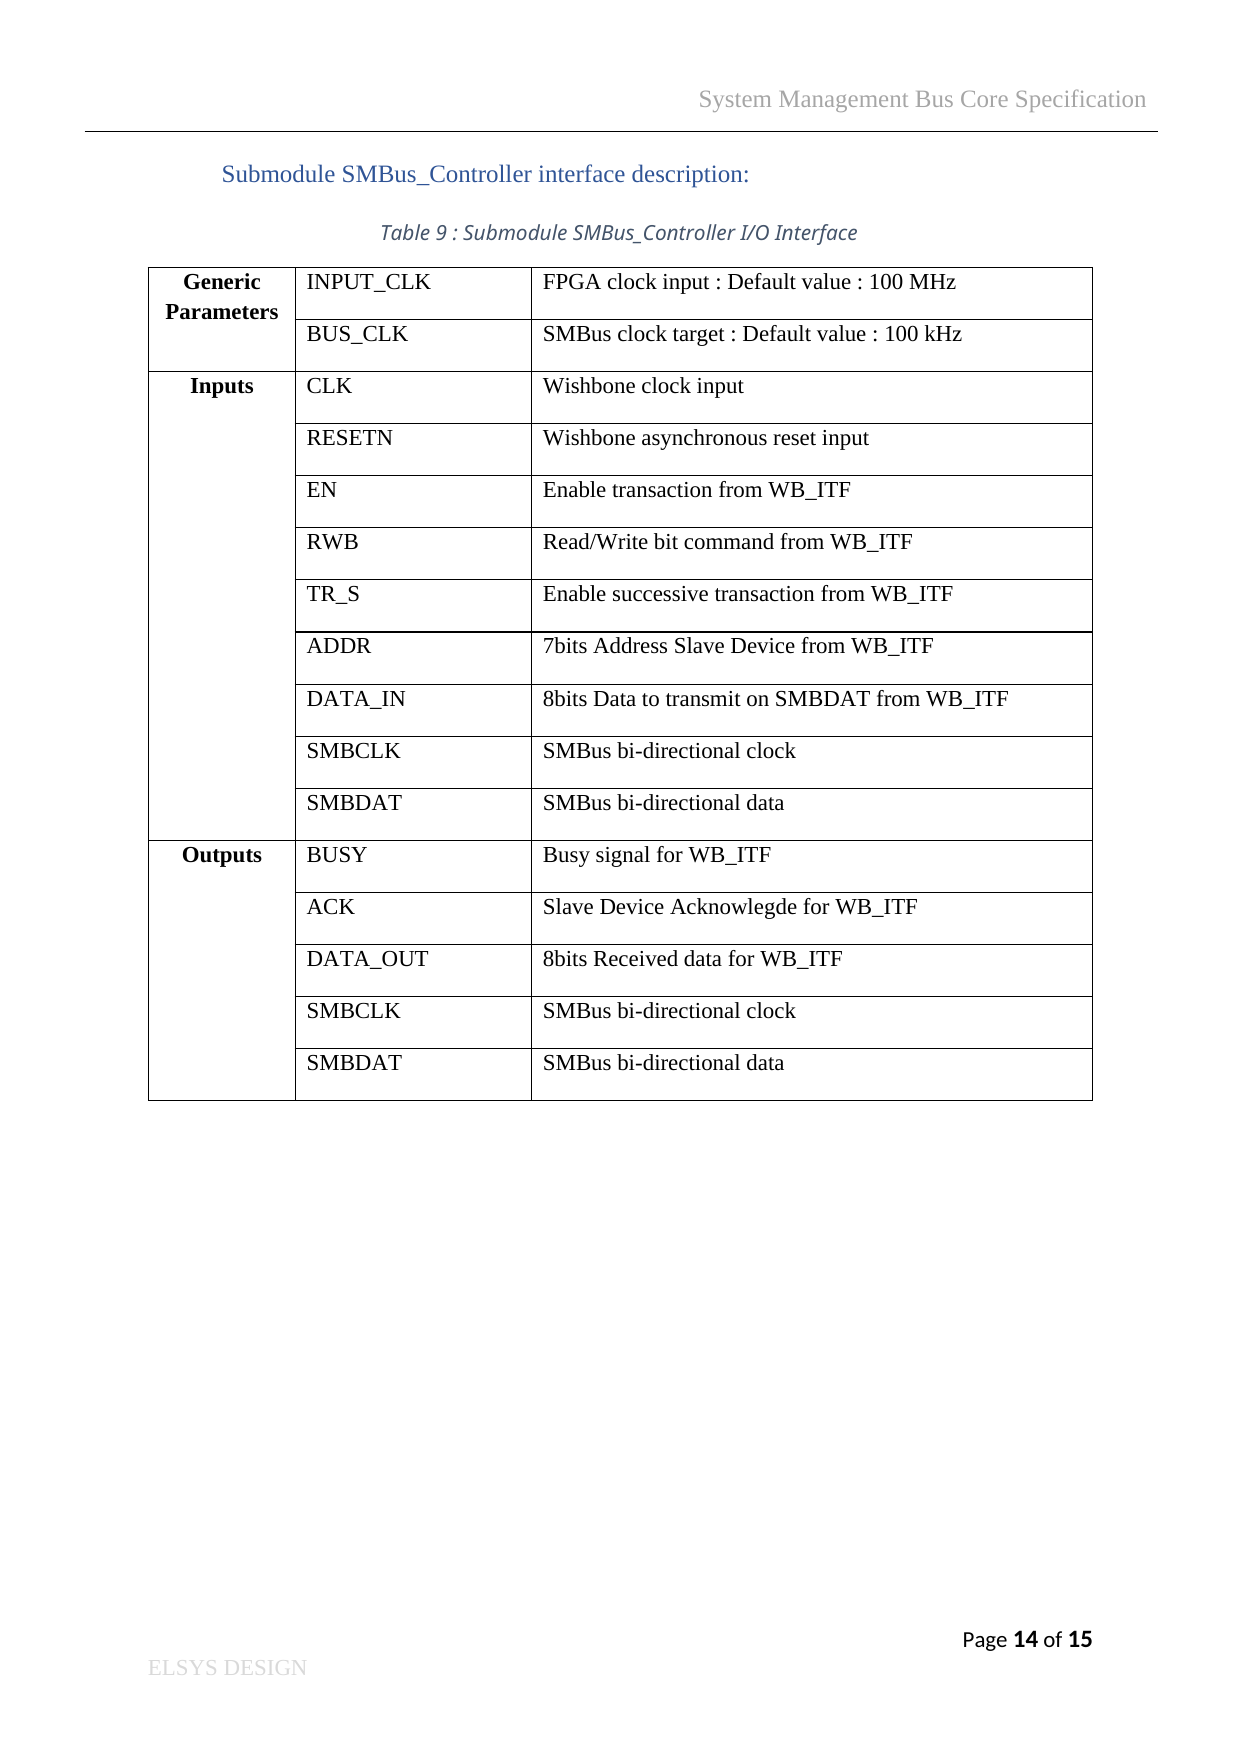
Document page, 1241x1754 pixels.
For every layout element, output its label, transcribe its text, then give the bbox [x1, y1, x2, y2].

table_cell SMBus clock target : Default value : 100 kHz [532, 320, 1092, 371]
table_cell Outputs [149, 841, 295, 1100]
table_cell SMBus bi-directional clock [532, 997, 1092, 1048]
table_cell SMBDAT [296, 1049, 531, 1100]
table_cell RESETN [296, 424, 531, 475]
table_cell ADDR [296, 633, 531, 683]
table_header INPUT_CLK [296, 268, 531, 319]
table_cell Inputs [149, 372, 295, 840]
table_cell ACK [296, 893, 531, 944]
table_cell SMBus bi-directional clock [532, 737, 1092, 788]
table_cell SMBus bi-directional data [532, 1049, 1092, 1100]
table_cell Busy signal for WB_ITF [532, 841, 1092, 892]
table_cell SMBDAT [296, 789, 531, 840]
table_cell 8bits Received data for WB_ITF [532, 945, 1092, 996]
table_cell TR_S [296, 580, 531, 631]
table_cell DATA_IN [296, 685, 531, 736]
table_cell Enable transaction from WB_ITF [532, 476, 1092, 527]
table_cell RWB [296, 528, 531, 579]
table_cell Enable successive transaction from WB_ITF [532, 580, 1092, 631]
table_cell BUS_CLK [296, 320, 531, 371]
text Table 9 : Submodule SMBus_Controller I/O Interface [148, 218, 1093, 246]
table_cell BUSY [296, 841, 531, 892]
table_cell 7bits Address Slave Device from WB_ITF [532, 633, 1092, 683]
table_cell Slave Device Acknowlegde for WB_ITF [532, 893, 1092, 944]
table_cell CLK [296, 372, 531, 423]
table_cell SMBus bi-directional data [532, 789, 1092, 840]
table_cell Wishbone clock input [532, 372, 1092, 423]
table_cell SMBCLK [296, 997, 531, 1048]
subtitle Submodule SMBus_Controller interface description: [148, 159, 1093, 188]
table_cell Read/Write bit command from WB_ITF [532, 528, 1092, 579]
table_cell SMBCLK [296, 737, 531, 788]
table_cell Wishbone asynchronous reset input [532, 424, 1092, 475]
table_header Generic Parameters [149, 268, 295, 371]
table_cell DATA_OUT [296, 945, 531, 996]
table_cell 8bits Data to transmit on SMBDAT from WB_ITF [532, 685, 1092, 736]
table_header FPGA clock input : Default value : 100 MHz [532, 268, 1092, 319]
table_cell EN [296, 476, 531, 527]
